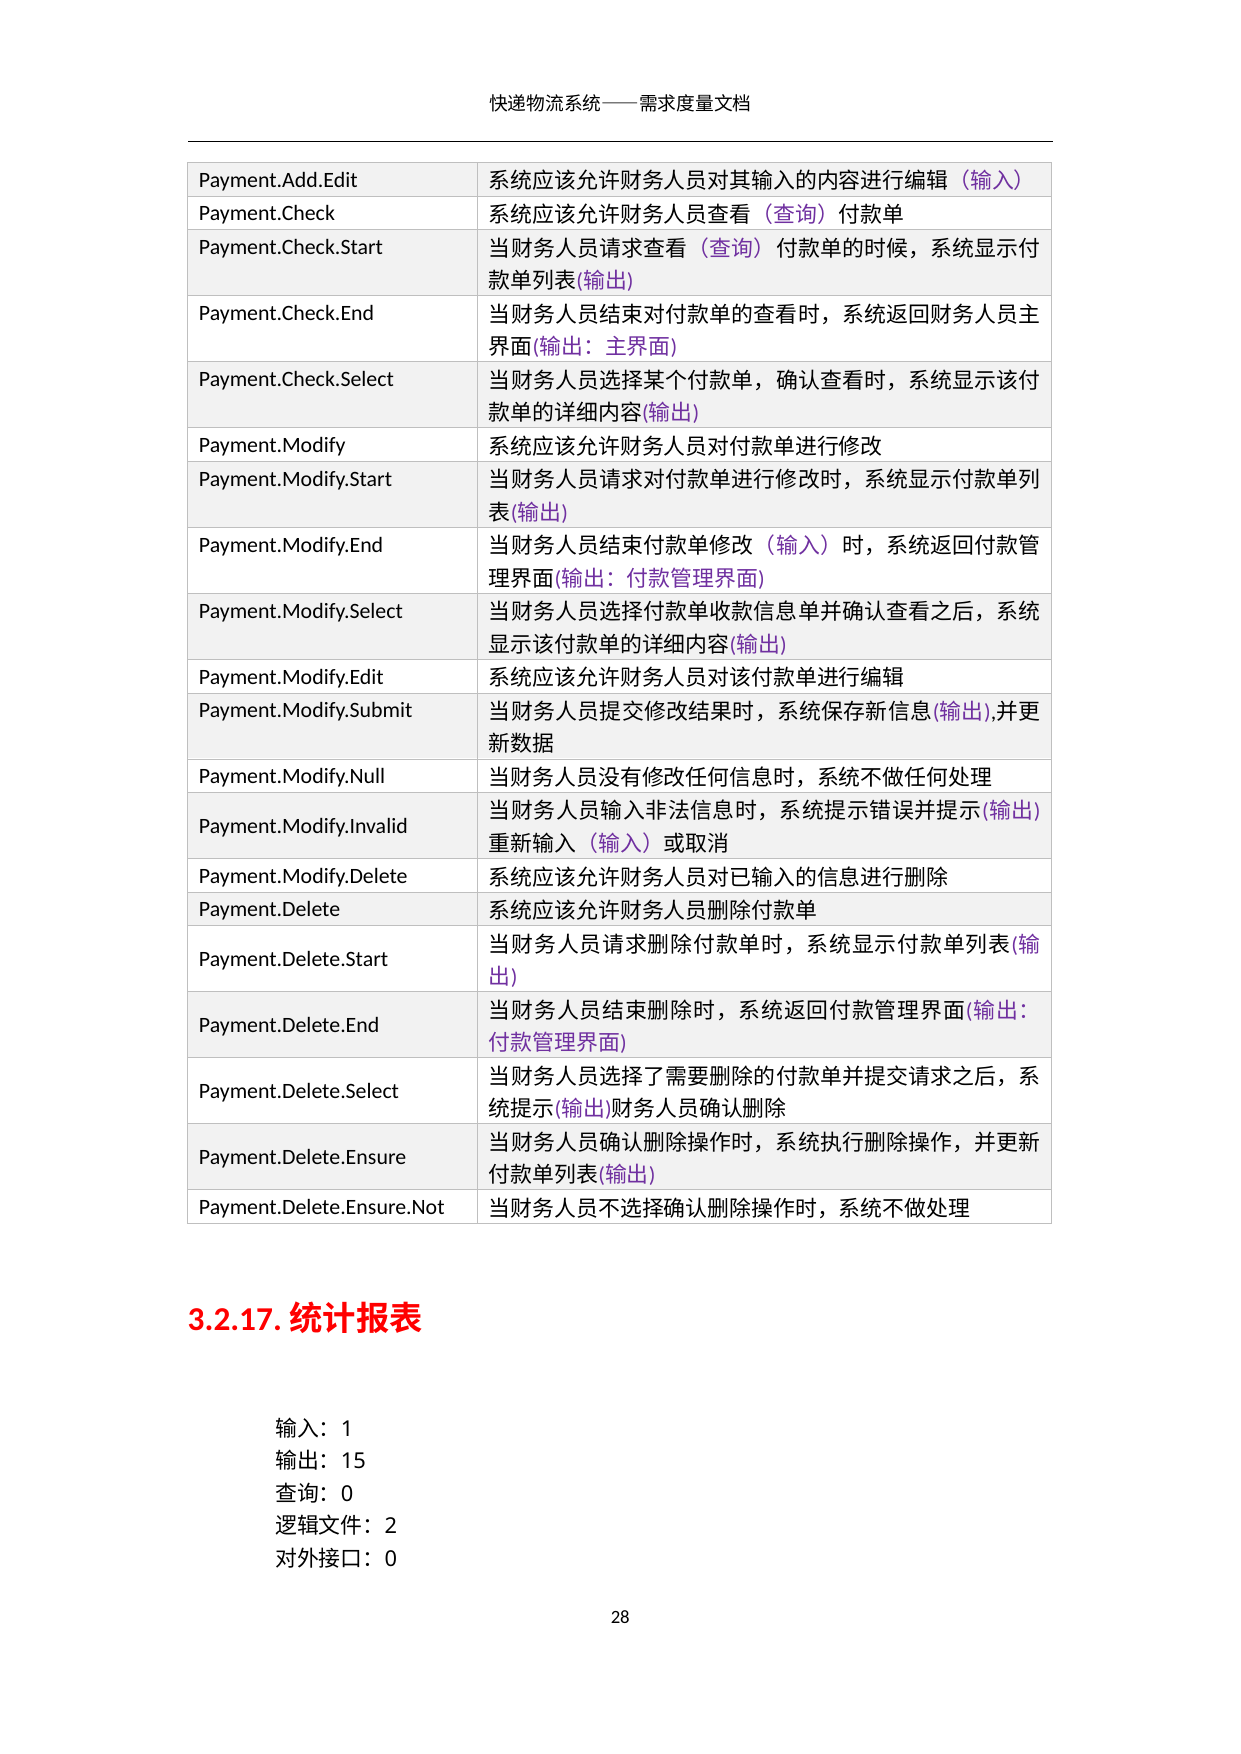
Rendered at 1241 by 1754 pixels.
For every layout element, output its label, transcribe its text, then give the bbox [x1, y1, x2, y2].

table_cell Payment.Modify.Submit [188, 694, 477, 758]
table_cell 当财务人员输入非法信息时，系统提示错误并提示(输出)重新输入（输入）或取消 [478, 793, 1051, 858]
table_cell 系统应该允许财务人员查看（查询）付款单 [478, 197, 1051, 229]
table_cell 当财务人员请求对付款单进行修改时，系统显示付款单列表(输出) [478, 462, 1051, 527]
text 输入：1 [231, 1411, 1053, 1443]
table_cell 系统应该允许财务人员删除付款单 [478, 893, 1051, 925]
table_cell Payment.Delete [188, 893, 477, 925]
table_cell Payment.Modify.Edit [188, 660, 477, 692]
table_cell Payment.Modify.Select [188, 594, 477, 659]
text 查询：0 [187, 1476, 1053, 1508]
table_cell 当财务人员不选择确认删除操作时，系统不做处理 [478, 1190, 1051, 1223]
table_cell 当财务人员提交修改结果时，系统保存新信息(输出),并更新数据 [478, 694, 1051, 758]
table_cell 当财务人员结束删除时，系统返回付款管理界面(输出：付款管理界面) [478, 992, 1051, 1057]
table_cell 当财务人员选择了需要删除的付款单并提交请求之后，系统提示(输出)财务人员确认删除 [478, 1058, 1051, 1123]
table_cell 当财务人员选择某个付款单，确认查看时，系统显示该付款单的详细内容(输出) [478, 362, 1051, 427]
table_cell Payment.Check.Start [188, 230, 477, 295]
table_cell Payment.Check.Select [188, 362, 477, 427]
table_cell 当财务人员请求查看（查询）付款单的时候，系统显示付款单列表(输出) [478, 230, 1051, 295]
table_cell Payment.Modify [188, 428, 477, 461]
table_cell Payment.Delete.Start [188, 926, 477, 991]
table_cell Payment.Delete.Select [188, 1058, 477, 1123]
subtitle 3.2.17. 统计报表 [187, 1283, 1053, 1348]
table_cell Payment.Modify.End [188, 528, 477, 593]
table_cell 当财务人员结束付款单修改（输入）时，系统返回付款管理界面(输出：付款管理界面) [478, 528, 1051, 593]
table_cell Payment.Check [188, 197, 477, 229]
table_cell Payment.Modify.Start [188, 462, 477, 527]
table_cell Payment.Check.End [188, 296, 477, 361]
table_cell Payment.Modify.Null [188, 760, 477, 792]
table_cell Payment.Modify.Delete [188, 859, 477, 892]
text 逻辑文件：2 [187, 1508, 1053, 1541]
text 输出：15 [187, 1443, 1053, 1476]
table_cell 当财务人员结束对付款单的查看时，系统返回财务人员主界面(输出：主界面) [478, 296, 1051, 361]
table_cell 当财务人员请求删除付款单时，系统显示付款单列表(输出) [478, 926, 1051, 991]
table_cell Payment.Delete.End [188, 992, 477, 1057]
table_cell Payment.Delete.Ensure [188, 1124, 477, 1189]
table_cell Payment.Delete.Ensure.Not [188, 1190, 477, 1223]
table_cell Payment.Modify.Invalid [188, 793, 477, 858]
table_cell Payment.Add.Edit [188, 163, 477, 196]
table_cell 系统应该允许财务人员对付款单进行修改 [478, 428, 1051, 461]
table_cell 当财务人员确认删除操作时，系统执行删除操作，并更新付款单列表(输出) [478, 1124, 1051, 1189]
table_cell 当财务人员选择付款单收款信息单并确认查看之后，系统显示该付款单的详细内容(输出) [478, 594, 1051, 659]
table_cell 系统应该允许财务人员对已输入的信息进行删除 [478, 859, 1051, 892]
table_cell 当财务人员没有修改任何信息时，系统不做任何处理 [478, 760, 1051, 792]
table_cell 系统应该允许财务人员对该付款单进行编辑 [478, 660, 1051, 692]
text 对外接口：0 [187, 1541, 1053, 1573]
table_cell 系统应该允许财务人员对其输入的内容进行编辑（输入） [478, 163, 1051, 196]
